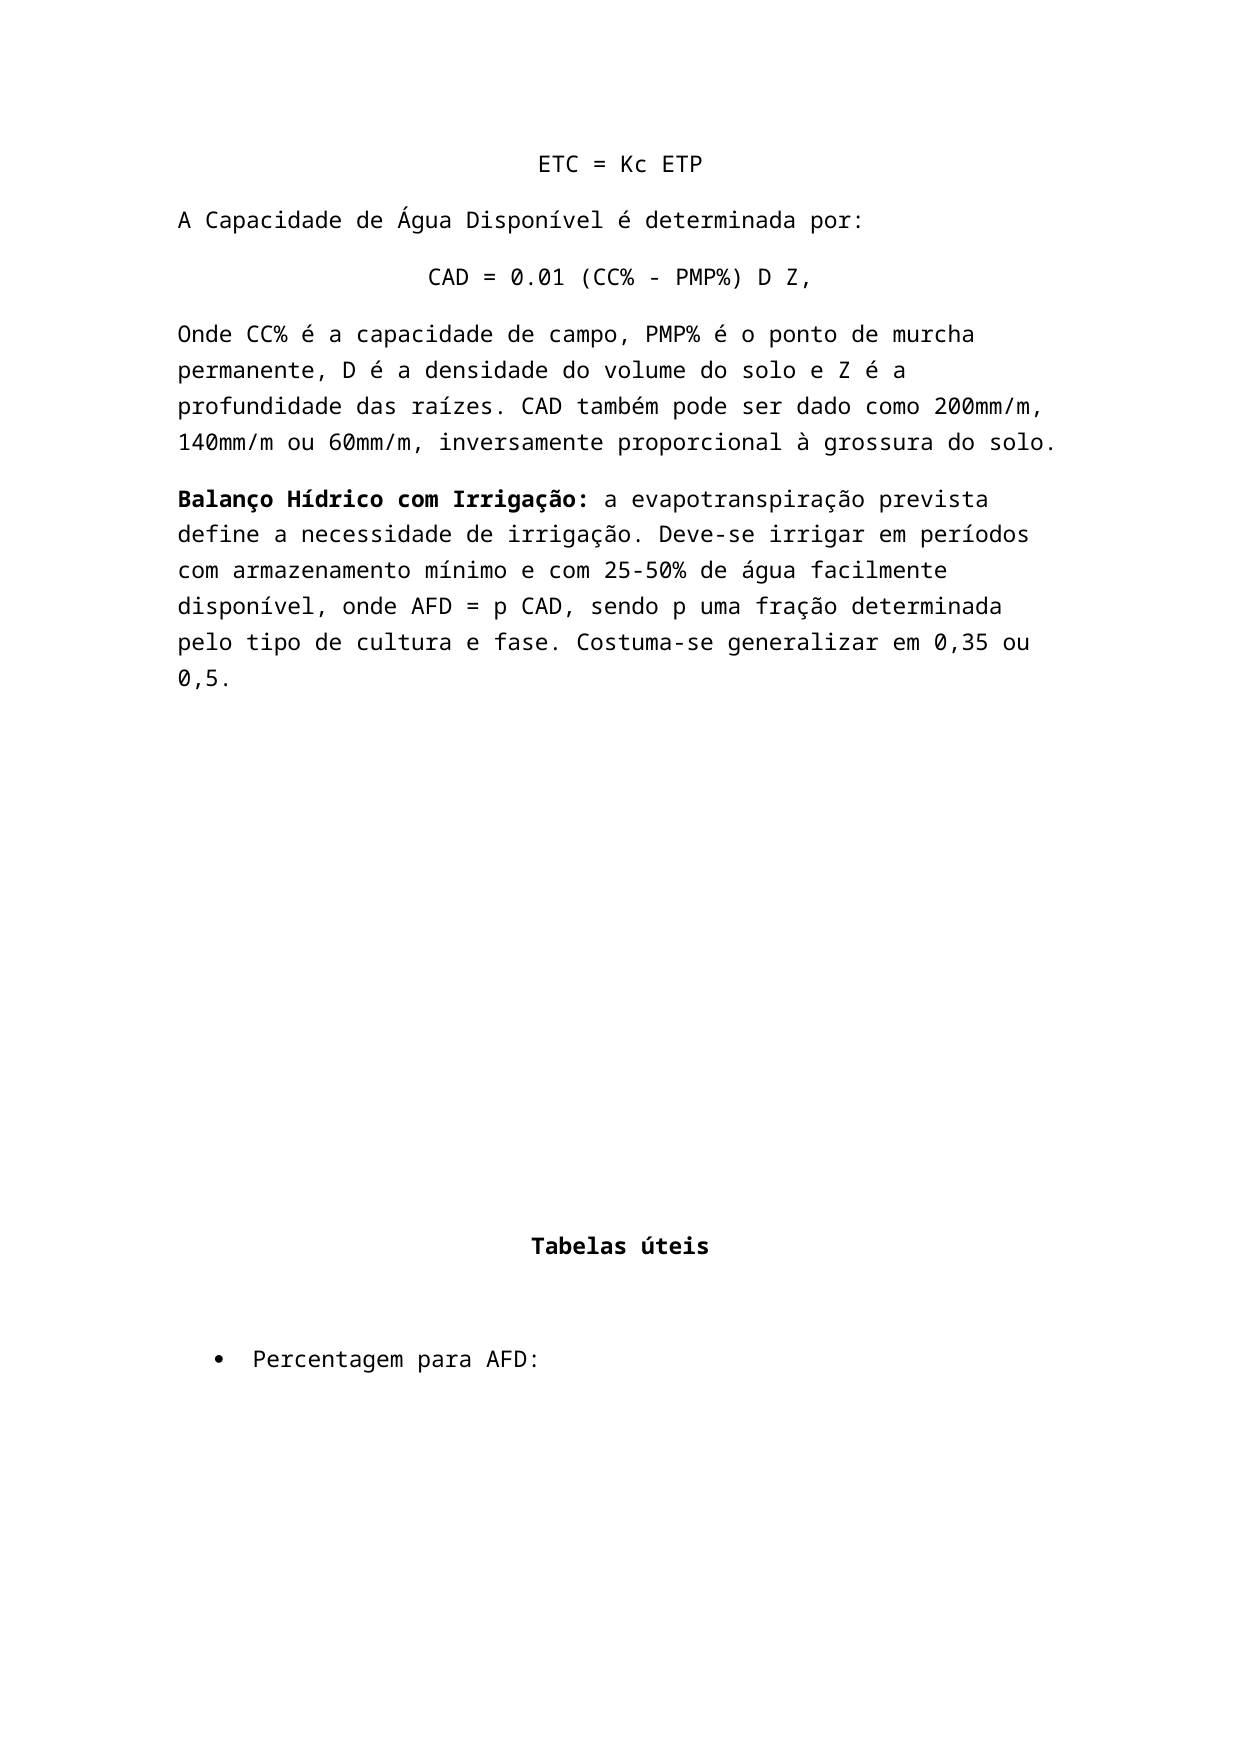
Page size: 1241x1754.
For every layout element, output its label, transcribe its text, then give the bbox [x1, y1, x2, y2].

text Tabelas úteis [177, 1230, 1063, 1261]
text Balanço Hídrico com Irrigação: a evapotranspiração prevista define a necessidade de irrigação. Deve-se irrigar em períodos com armazenamento mínimo e com 25-50% de água facilmente disponível, onde AFD = p CAD, sendo p uma fração determinada pelo tipo de cultura e fase. Costuma-se generalizar em 0,35 ou 0,5. [177, 482, 1063, 693]
text CAD = 0.01 (CC% - PMP%) D Z, [177, 261, 1063, 292]
text ETC = Kc ETP [177, 148, 1063, 179]
text Onde CC% é a capacidade de campo, PMP% é o ponto de murcha permanente, D é a densidade do volume do solo e Z é a profundidade das raízes. CAD também pode ser dado como 200mm/m, 140mm/m ou 60mm/m, inversamente proporcional à grossura do solo. [177, 318, 1063, 457]
list Percentagem para AFD: [215, 1343, 1063, 1375]
text A Capacidade de Água Disponível é determinada por: [177, 204, 1063, 236]
